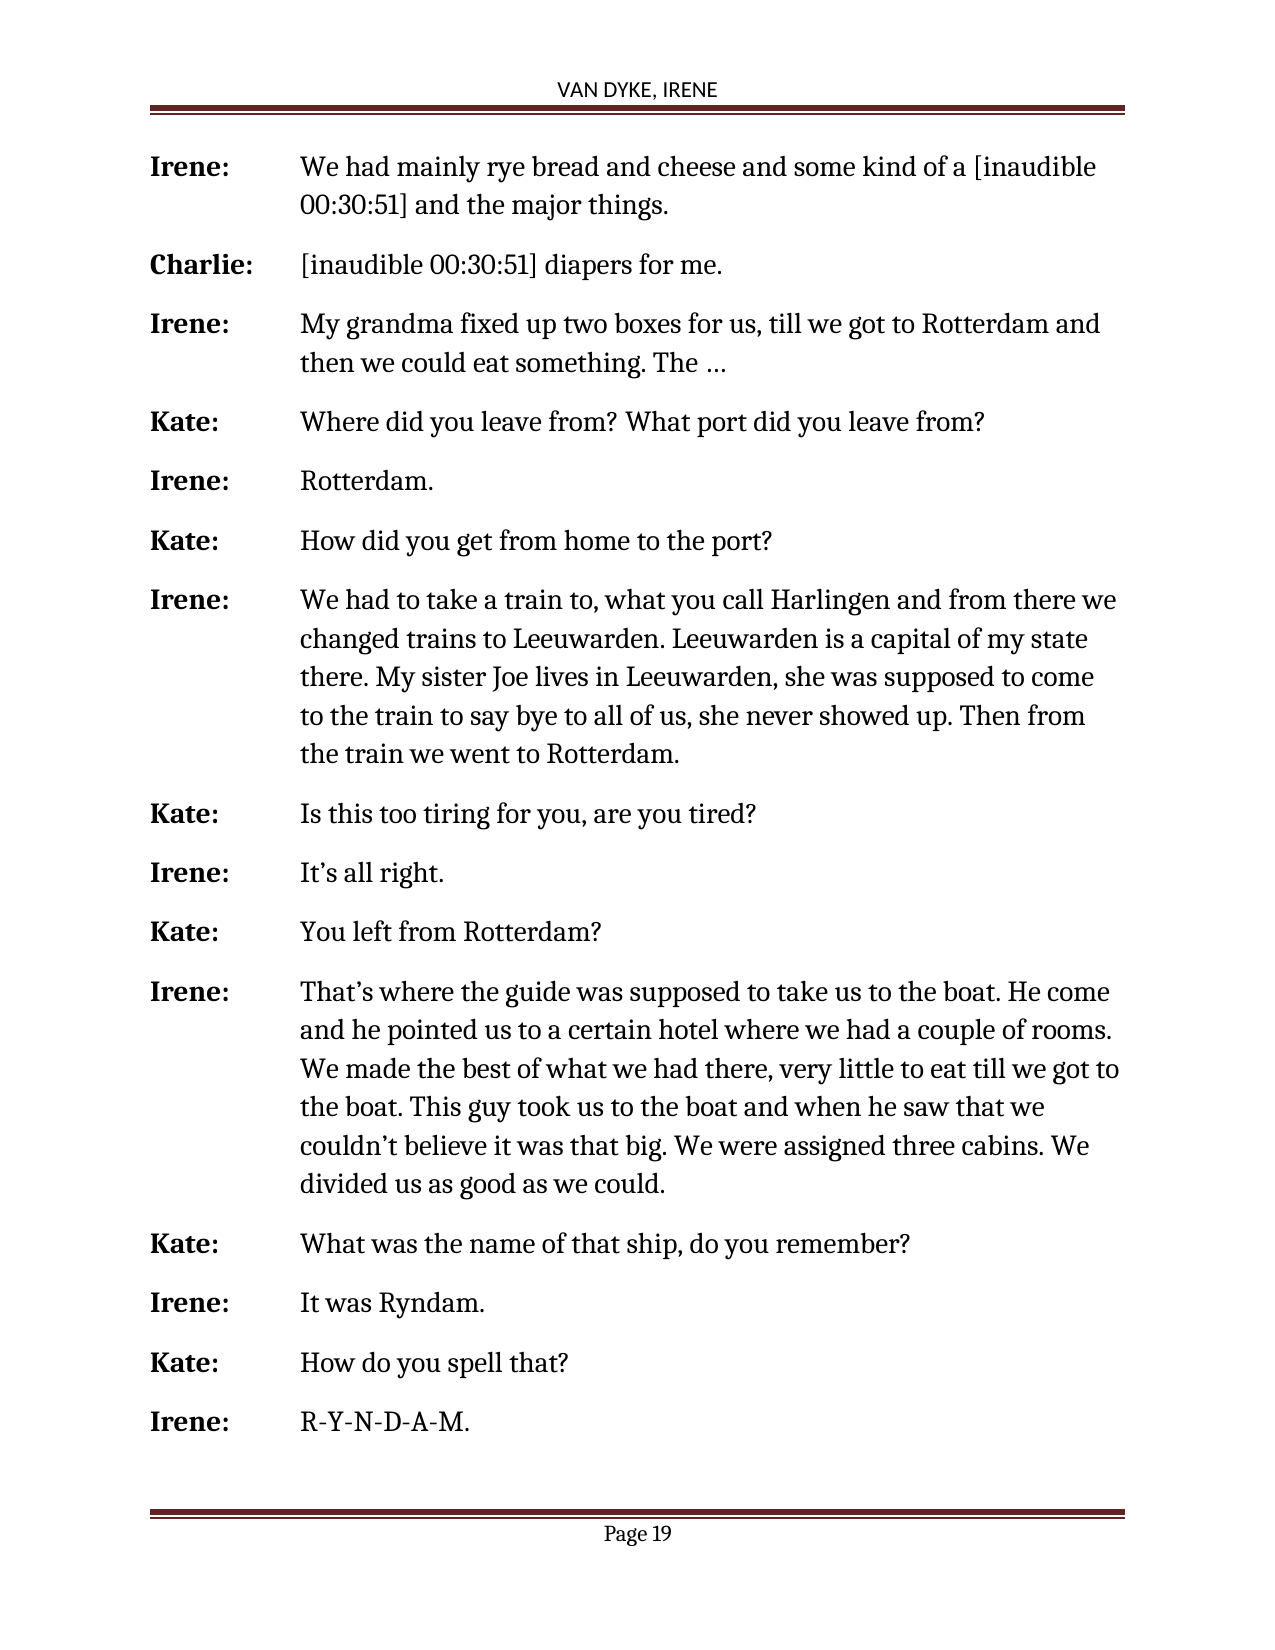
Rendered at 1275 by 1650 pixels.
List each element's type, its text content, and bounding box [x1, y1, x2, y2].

text Irene: Rotterdam. [150, 464, 1125, 498]
text Irene: R-Y-N-D-A-M. [150, 1405, 1125, 1439]
text Kate: How do you spell that? [150, 1346, 1125, 1379]
text Irene: My grandma fixed up two boxes for us, till we got to Rotterdam and then we could eat something. The … [150, 307, 1125, 379]
text Kate: What was the name of that ship, do you remember? [150, 1227, 1125, 1261]
text Kate: How did you get from home to the port? [150, 524, 1125, 557]
text Kate: Where did you leave from? What port did you leave from? [150, 405, 1125, 439]
text Irene: It’s all right. [150, 856, 1125, 890]
text Kate: You left from Rotterdam? [150, 916, 1125, 949]
text Charlie: [inaudible 00:30:51] diapers for me. [150, 248, 1125, 281]
text Kate: Is this too tiring for you, are you tired? [150, 797, 1125, 830]
text Irene: We had mainly rye bread and cheese and some kind of a [inaudible 00:30:51] and the major things. [150, 150, 1125, 222]
text Irene: We had to take a train to, what you call Harlingen and from there we changed trains to Leeuwarden. Leeuwarden is a capital of my state there. My sister Joe lives in Leeuwarden, she was supposed to come to the train to say bye to all of us, she never showed up. Then from the train we went to Rotterdam. [150, 583, 1125, 771]
text Irene: That’s where the guide was supposed to take us to the boat. He come and he pointed us to a certain hotel where we had a couple of rooms. We made the best of what we had there, very little to eat till we got to the boat. This guy took us to the boat and when he saw that we couldn’t believe it was that big. We were assigned three cabins. We divided us as good as we could. [150, 975, 1125, 1201]
text Irene: It was Ryndam. [150, 1286, 1125, 1320]
